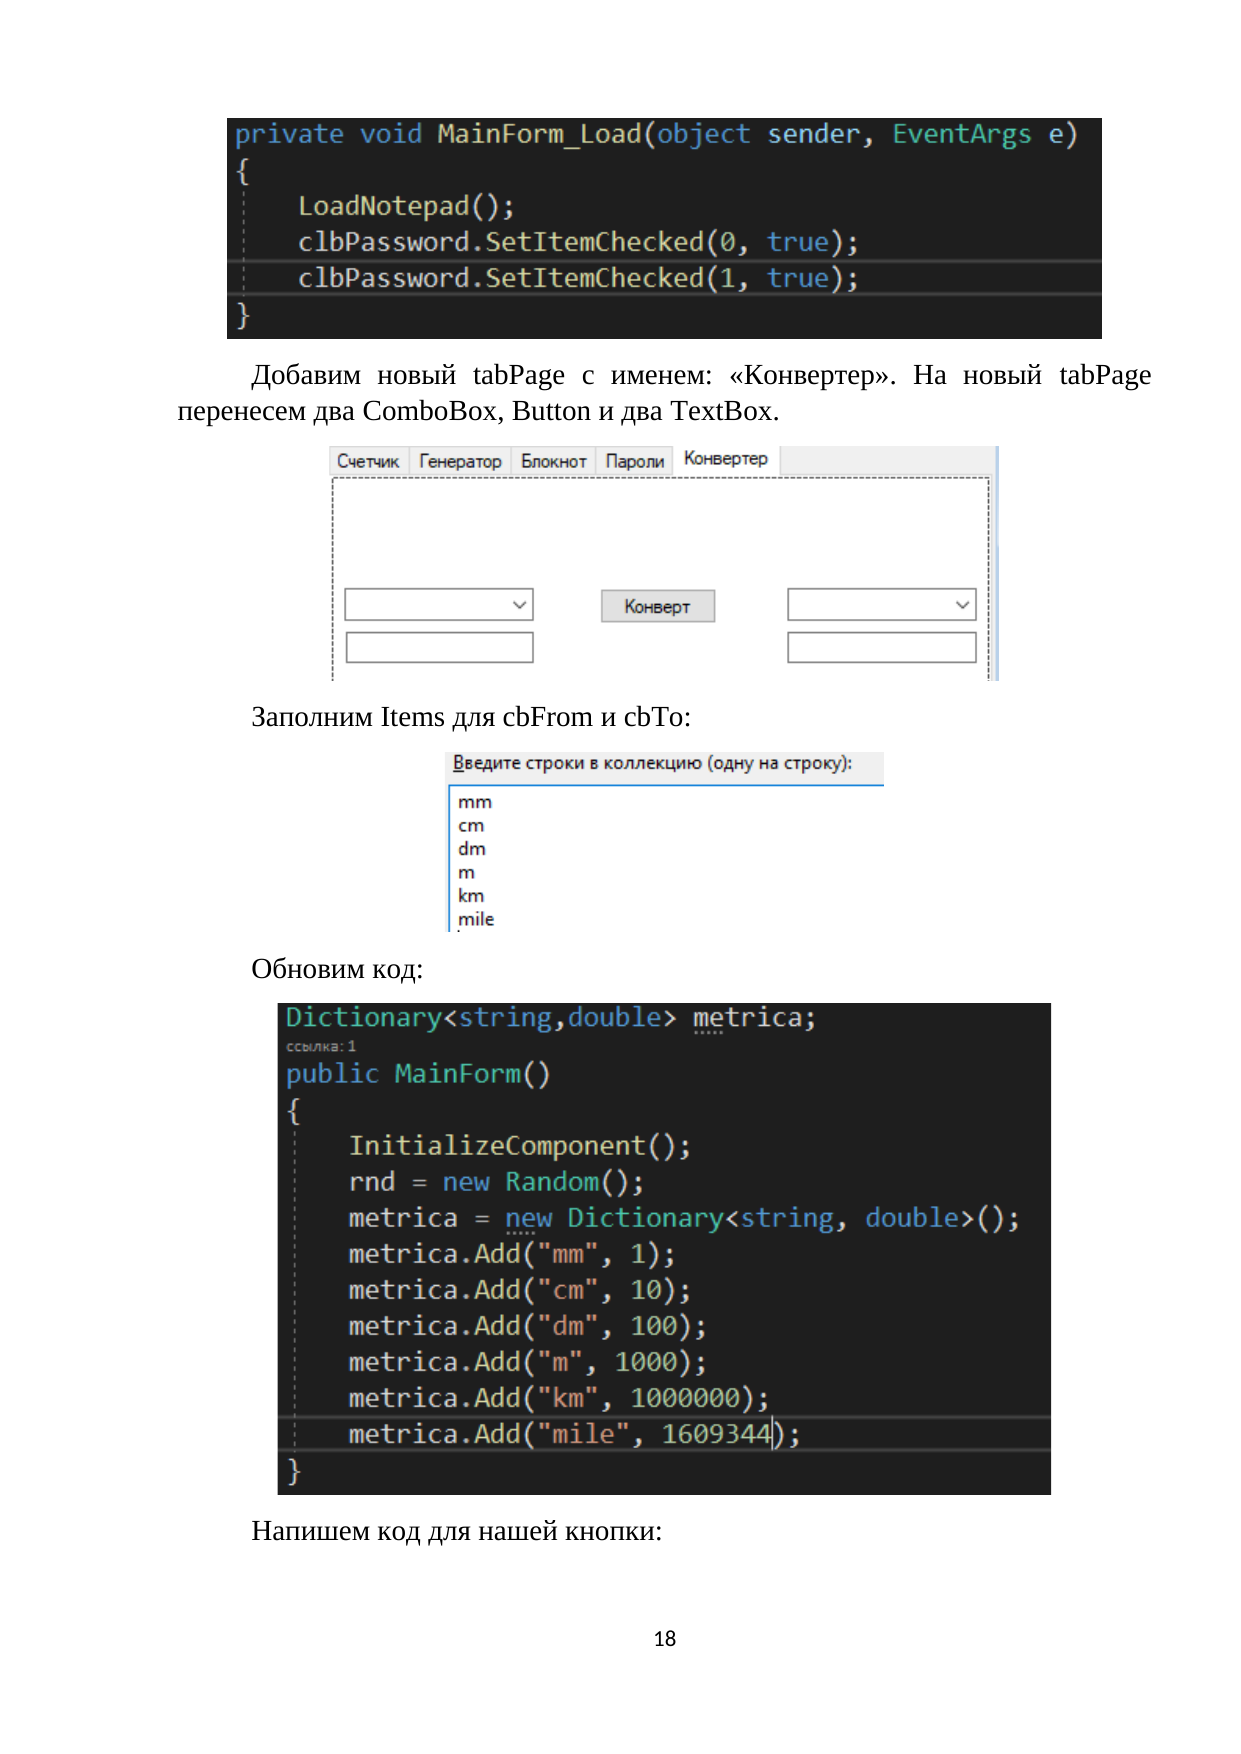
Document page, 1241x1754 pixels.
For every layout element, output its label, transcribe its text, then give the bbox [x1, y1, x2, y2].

picture [227, 118, 1102, 339]
picture [277, 1003, 1052, 1495]
text Заполним Items для cbFrom и cbTo: [177, 699, 1152, 733]
picture [329, 446, 999, 681]
text Добавим новый tabPage с именем: «Конвертер». На новый tabPage перенесем два ComboBox, Button и два TextBox. [177, 357, 1152, 427]
text Напишем код для нашей кнопки: [177, 1513, 1152, 1547]
text Обновим код: [177, 951, 1152, 984]
picture [444, 752, 884, 932]
